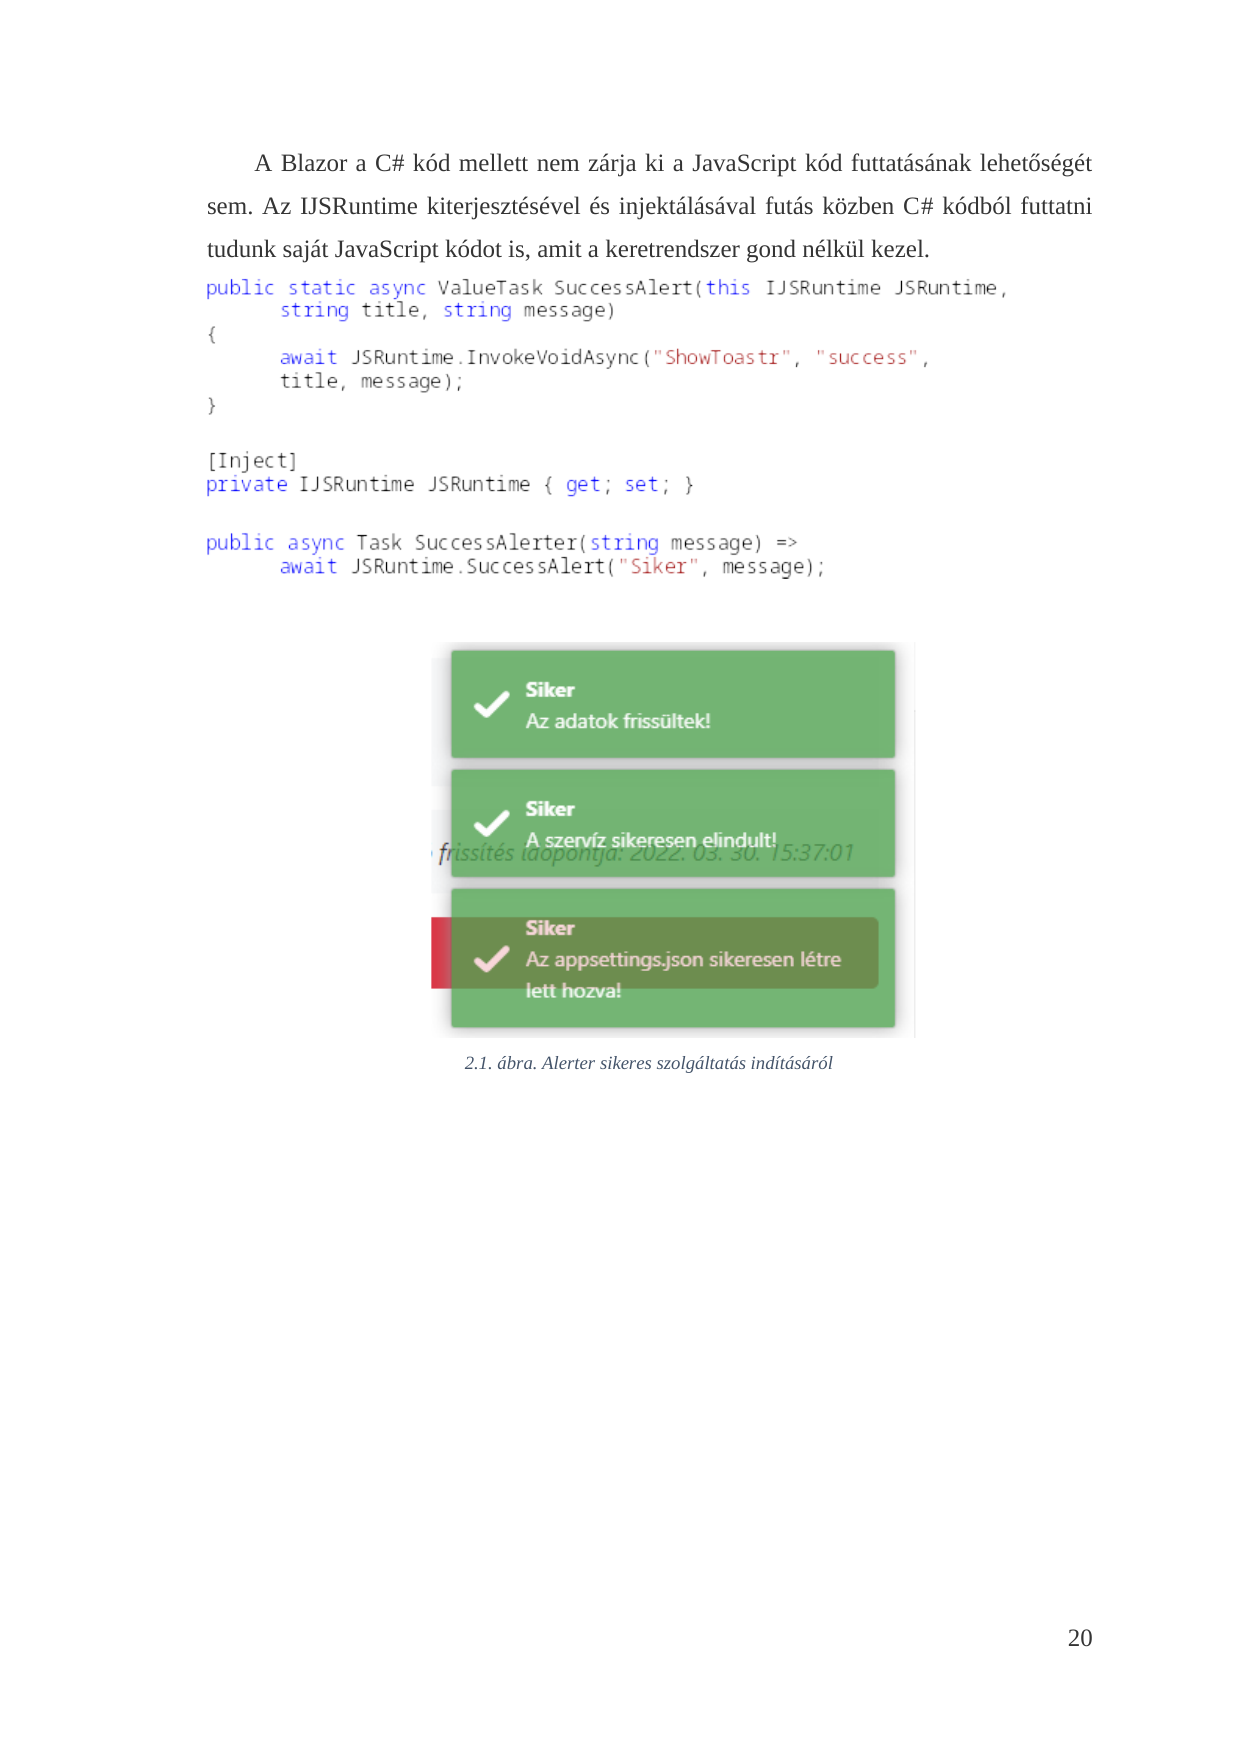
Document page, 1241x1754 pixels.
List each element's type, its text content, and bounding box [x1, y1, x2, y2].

picture [431, 642, 916, 1038]
text 2.1. ábra. Alerter sikeres szolgáltatás indításáról [207, 1052, 1092, 1074]
text A Blazor a C# kód mellett nem zárja ki a JavaScript kód futtatásának lehetőségét sem. Az IJSRuntime kiterjesztésével és injektálásával futás közben C# kódból futtatni tudunk saját JavaScript kódot is, amit a keretrendszer gond nélkül kezel. [207, 148, 1092, 263]
